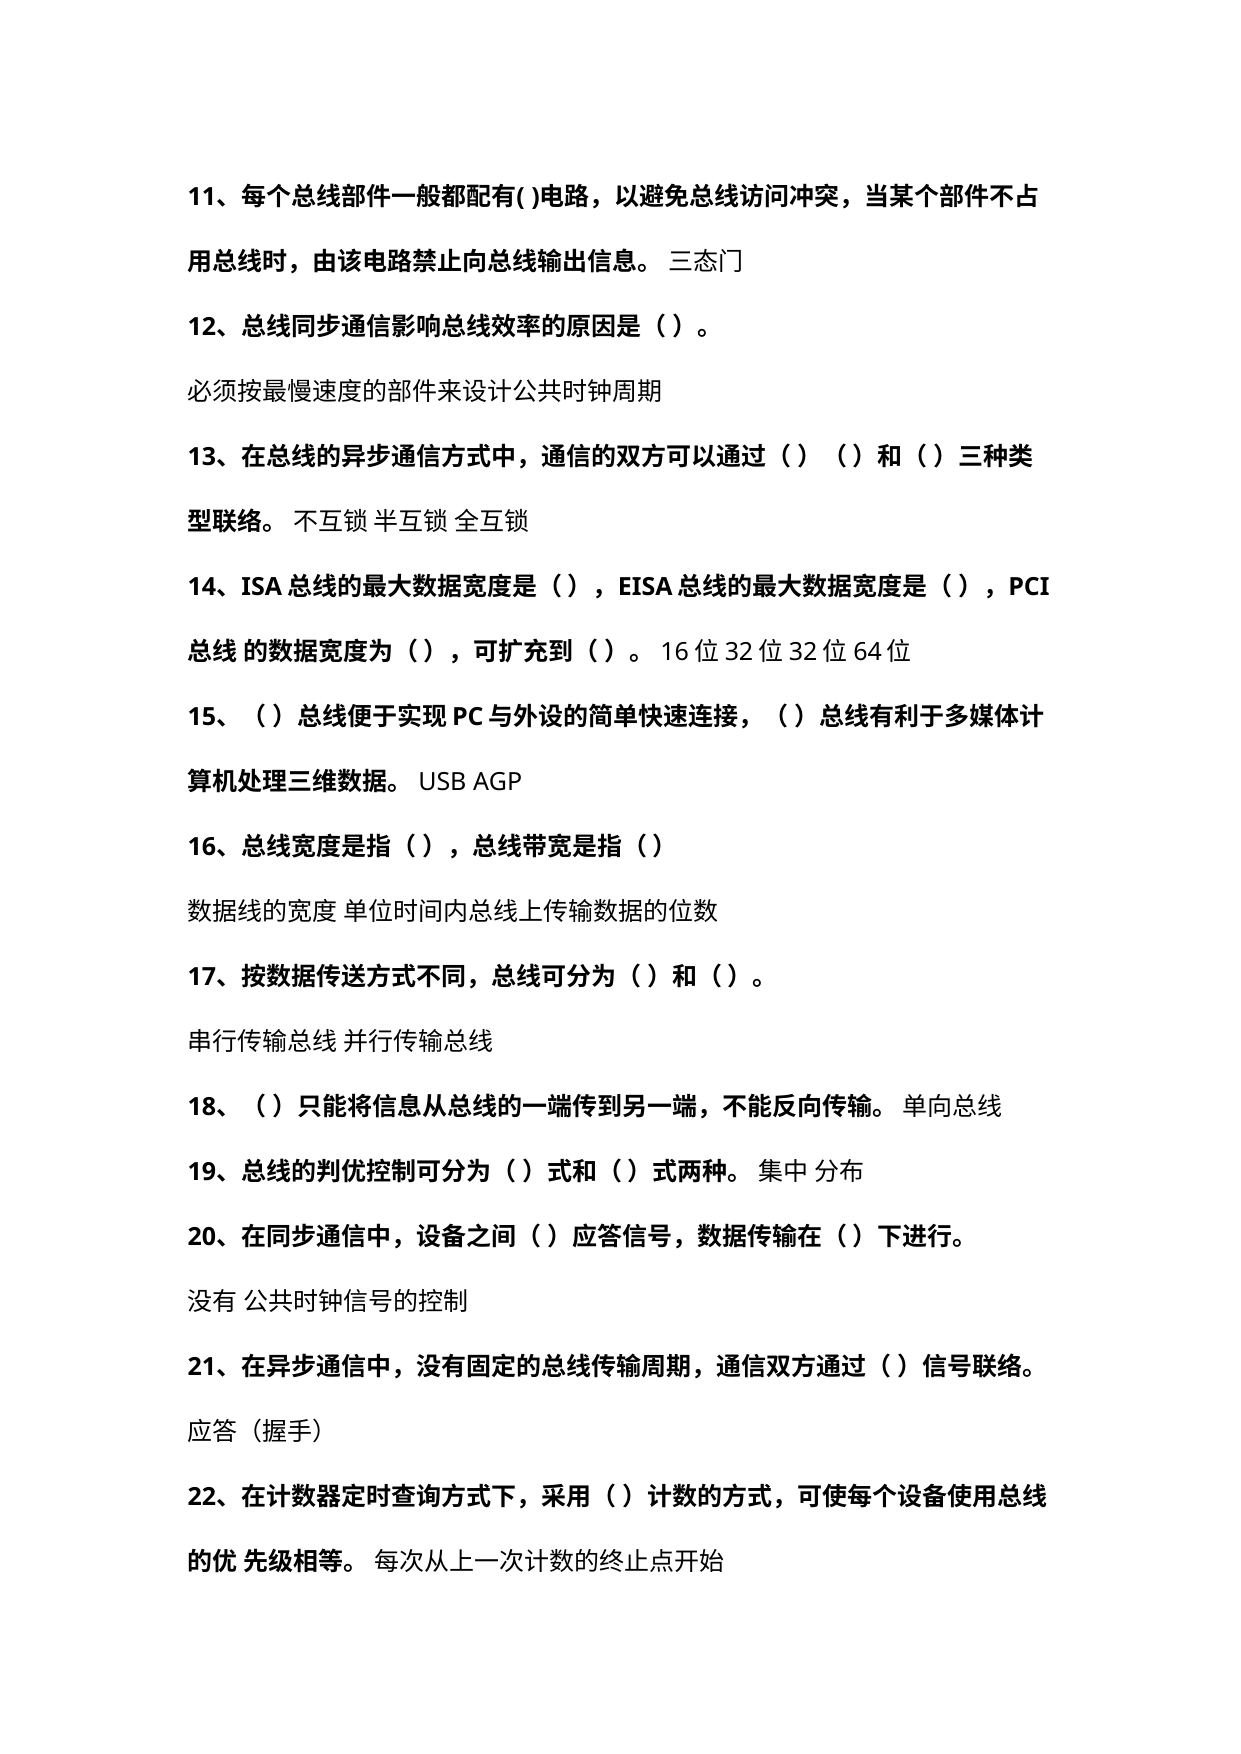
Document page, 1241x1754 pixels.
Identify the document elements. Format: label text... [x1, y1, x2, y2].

text 18、（ ）只能将信息从总线的一端传到另一端，不能反向传输。 单向总线 [187, 1072, 1053, 1137]
text 20、在同步通信中，设备之间（ ）应答信号，数据传输在（ ）下进行。 [187, 1202, 1053, 1267]
text 14、ISA总线的最大数据宽度是（ ），EISA总线的最大数据宽度是（ ），PCI总线 的数据宽度为（ ），可扩充到（ ）。 16位 32位 32位 64位 [187, 552, 1053, 682]
text 11、每个总线部件一般都配有( )电路，以避免总线访问冲突，当某个部件不占用总线时，由该电路禁止向总线输出信息。 三态门 [187, 162, 1053, 292]
text 16、总线宽度是指（ ），总线带宽是指（ ） [187, 812, 1053, 877]
text 15、（ ）总线便于实现PC与外设的简单快速连接，（ ）总线有利于多媒体计算机处理三维数据。 USB AGP [187, 682, 1053, 812]
text 21、在异步通信中，没有固定的总线传输周期，通信双方通过（ ）信号联络。 应答（握手） [187, 1332, 1053, 1462]
text 数据线的宽度 单位时间内总线上传输数据的位数 [187, 877, 1053, 942]
text 没有 公共时钟信号的控制 [187, 1267, 1053, 1332]
text 22、在计数器定时查询方式下，采用（ ）计数的方式，可使每个设备使用总线的优 先级相等。 每次从上一次计数的终止点开始 [187, 1462, 1053, 1592]
text 12、总线同步通信影响总线效率的原因是（ ）。 [187, 292, 1053, 357]
text 串行传输总线 并行传输总线 [187, 1007, 1053, 1072]
text 19、总线的判优控制可分为（ ）式和（ ）式两种。 集中 分布 [187, 1137, 1053, 1202]
text 17、按数据传送方式不同，总线可分为（ ）和（ ）。 [187, 942, 1053, 1007]
text 13、在总线的异步通信方式中，通信的双方可以通过（ ）（ ）和（ ）三种类型联络。 不互锁 半互锁 全互锁 [187, 422, 1053, 552]
text 必须按最慢速度的部件来设计公共时钟周期 [187, 357, 1053, 422]
